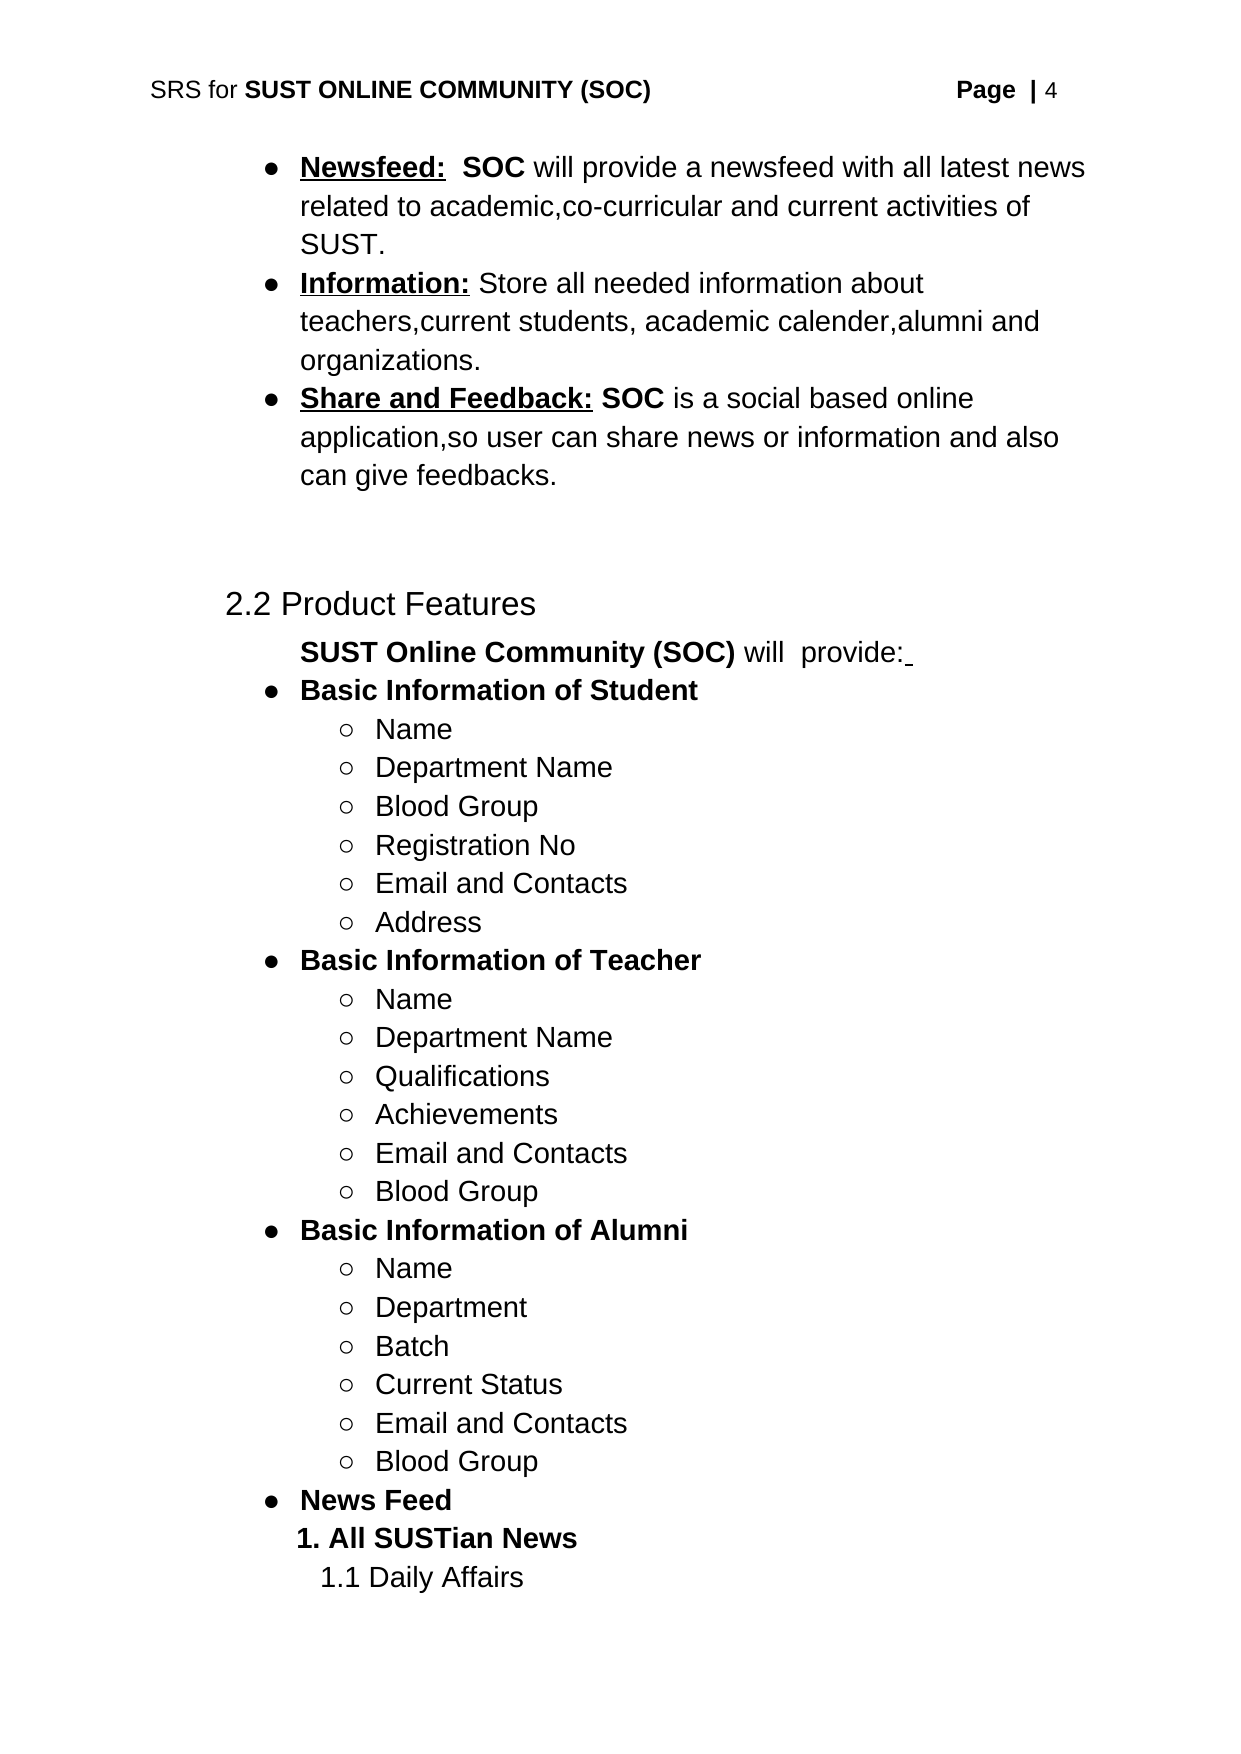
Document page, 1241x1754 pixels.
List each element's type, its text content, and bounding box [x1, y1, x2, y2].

list Registration No [337, 828, 1090, 861]
list Basic Information of Student [262, 673, 1090, 707]
list Information: Store all needed information about teachers,current students, academic calender,alumni and organizations. [262, 266, 1090, 376]
list Blood Group [337, 1174, 1090, 1208]
list Basic Information of Teacher [262, 943, 1090, 977]
text SUST Online Community (SOC) will provide: [225, 635, 1090, 668]
list Department [337, 1290, 1090, 1324]
subtitle 2.2 Product Features [225, 584, 1090, 622]
list Batch [337, 1329, 1090, 1362]
list Achievements [337, 1097, 1090, 1131]
text 1.1 Daily Affairs [150, 1560, 1090, 1593]
list Name [337, 982, 1090, 1015]
text 1. All SUSTian News [150, 1521, 1090, 1555]
list Blood Group [337, 789, 1090, 823]
list Newsfeed: SOC will provide a newsfeed with all latest news related to academic,co-curricular and current activities of SUST. [262, 150, 1090, 261]
list Name [337, 712, 1090, 746]
list Address [337, 905, 1090, 938]
list Current Status [337, 1367, 1090, 1401]
list Blood Group [337, 1444, 1090, 1478]
list Qualifications [337, 1059, 1090, 1092]
list Email and Contacts [337, 1136, 1090, 1169]
list Department Name [337, 751, 1090, 784]
list Share and Feedback: SOC is a social based online application,so user can share news or information and also can give feedbacks. [262, 381, 1090, 492]
list Department Name [337, 1020, 1090, 1054]
list Email and Contacts [337, 866, 1090, 900]
list News Feed [262, 1483, 1090, 1516]
list Email and Contacts [337, 1406, 1090, 1439]
list Name [337, 1252, 1090, 1285]
list Basic Information of Alumni [262, 1213, 1090, 1247]
